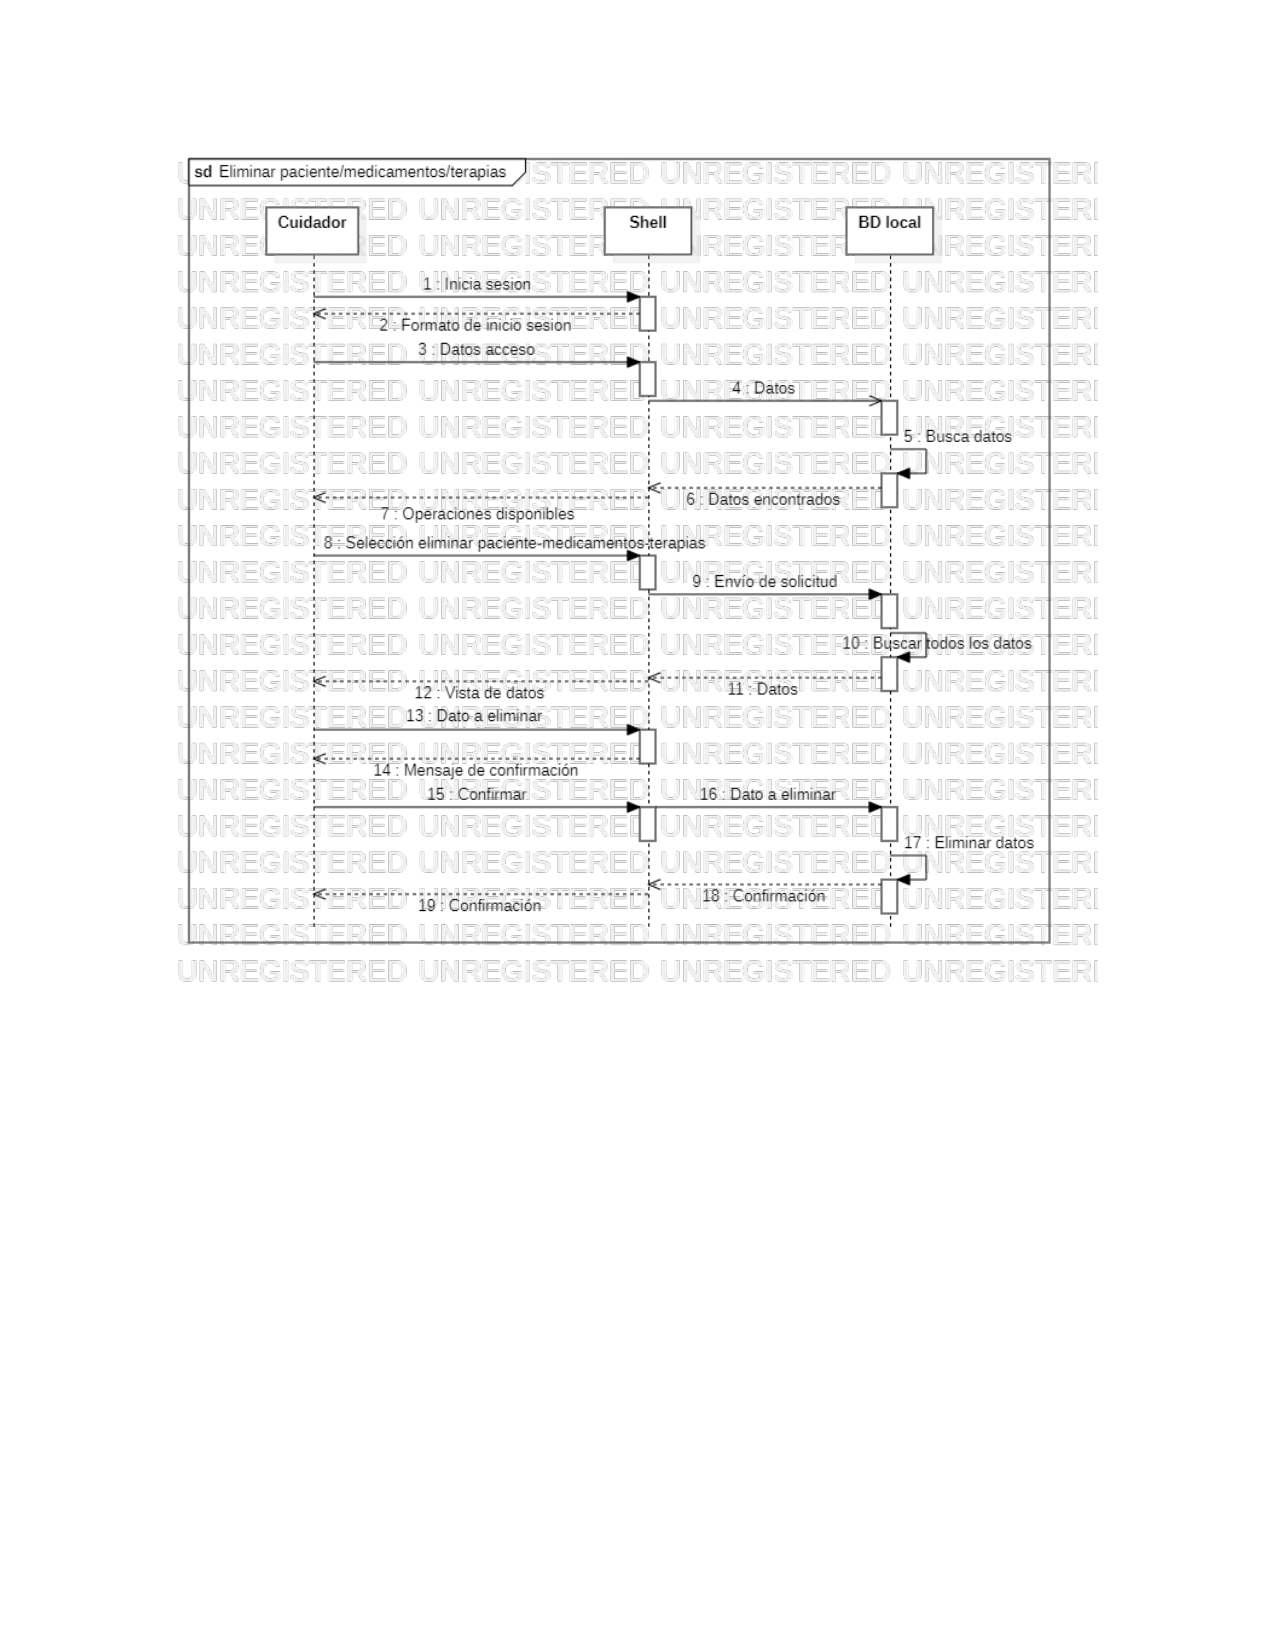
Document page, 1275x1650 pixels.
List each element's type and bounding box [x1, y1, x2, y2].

picture [177, 147, 1098, 991]
